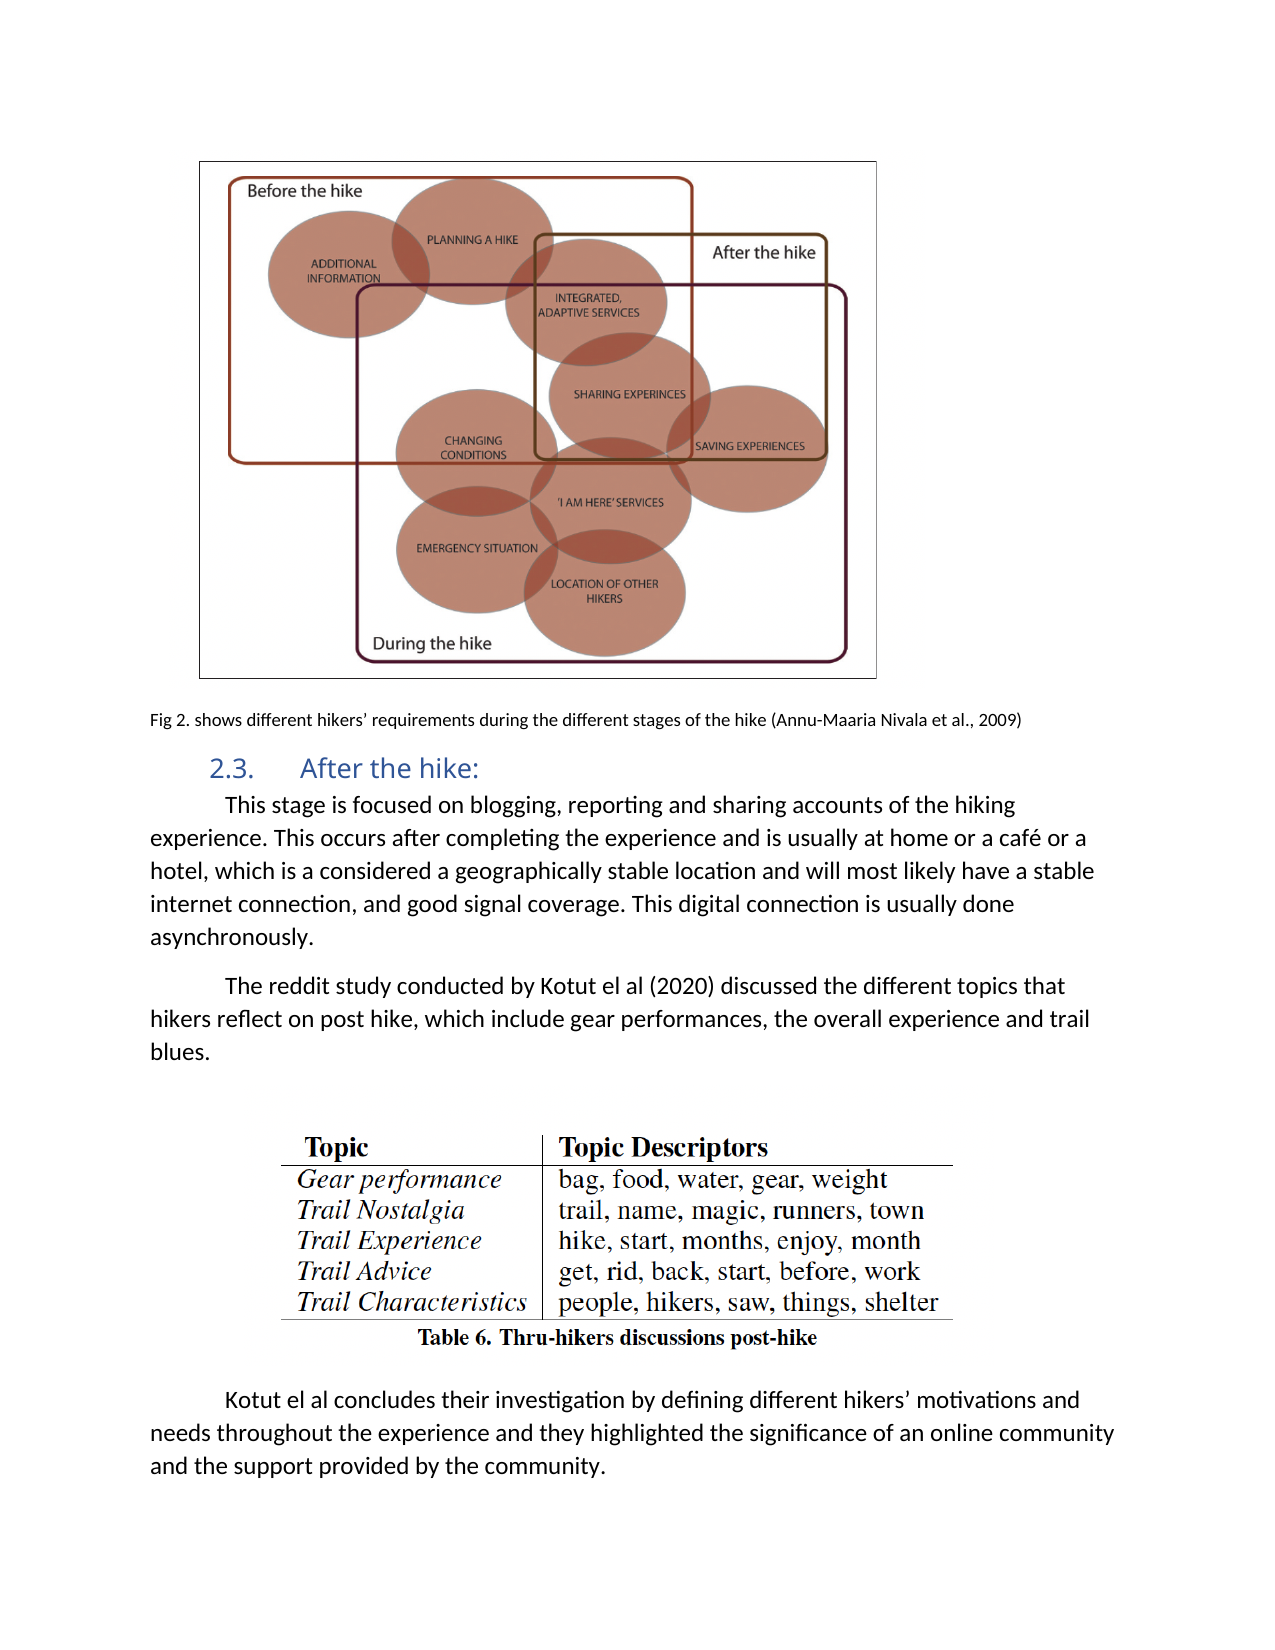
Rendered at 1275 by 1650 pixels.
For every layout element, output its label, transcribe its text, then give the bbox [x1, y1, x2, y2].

text Fig 2. shows different hikers’ requirements during the different stages of the hike (Annu-Maaria Nivala et al., 2009) [150, 708, 1125, 731]
subtitle After the hike: [209, 749, 1125, 786]
text The reddit study conducted by Kotut el al (2020) discussed the different topics that hikers reflect on post hike, which include gear performances, the overall experience and trail blues. [150, 970, 1125, 1067]
text Kotut el al concludes their investigation by defining different hikers’ motivations and needs throughout the experience and they highlighted the significance of an online community and the support provided by the community. [150, 1384, 1125, 1481]
text This stage is focused on blogging, reporting and sharing accounts of the hiking experience. This occurs after completing the experience and is usually at home or a café or a hotel, which is a considered a geographically stable location and will most likely have a stable internet connection, and good signal coverage. This digital connection is usually done asynchronously. [150, 789, 1125, 951]
